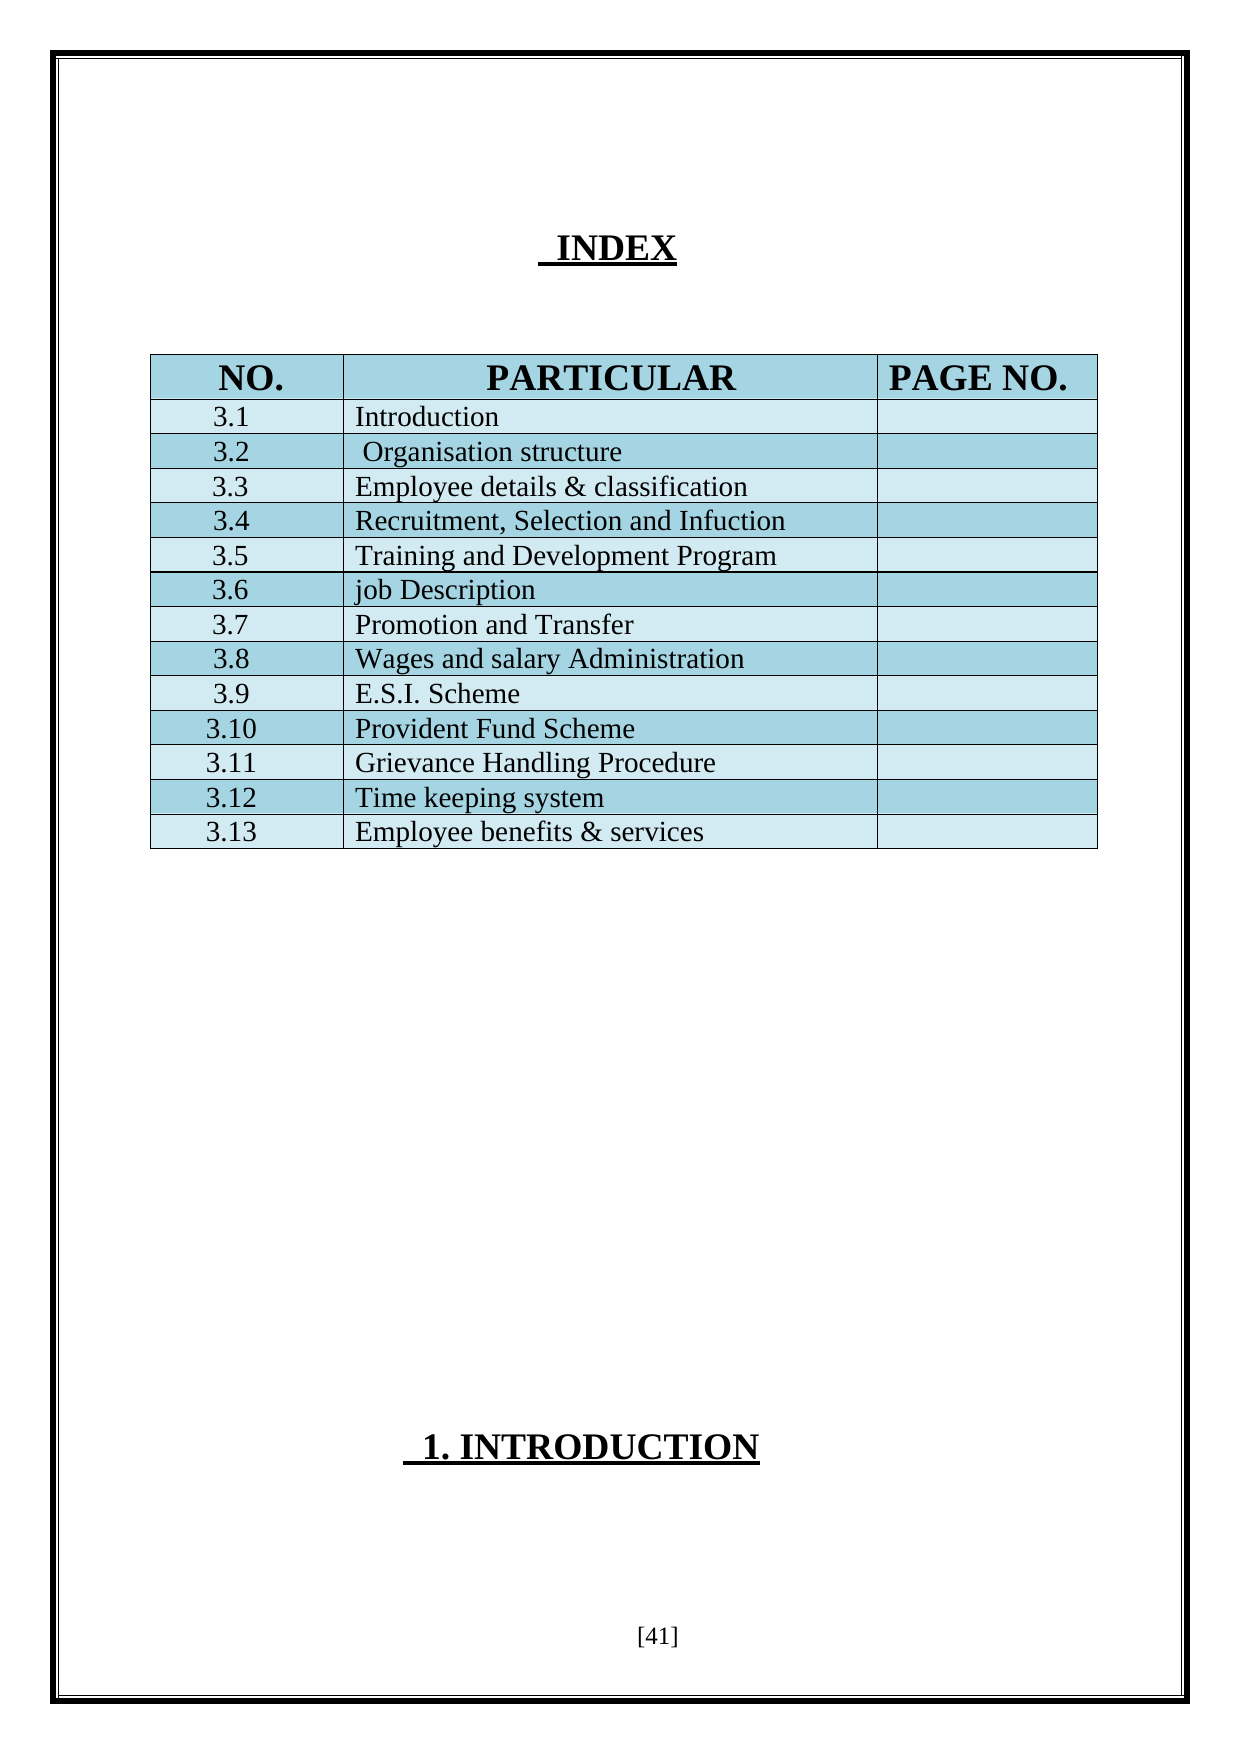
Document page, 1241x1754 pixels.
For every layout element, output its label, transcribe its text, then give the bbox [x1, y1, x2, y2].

table_cell [878, 607, 1097, 641]
table_cell 3.3 [151, 469, 343, 502]
table_cell Organisation structure [344, 434, 877, 468]
table_cell [878, 434, 1097, 468]
table_cell 3.1 [151, 400, 343, 433]
text 1. INTRODUCTION [150, 1424, 1165, 1467]
table_cell [878, 676, 1097, 710]
table_cell 3.7 [151, 607, 343, 641]
table_cell Recruitment, Selection and Infuction [344, 503, 877, 537]
table_cell Time keeping system [344, 780, 877, 813]
table_cell [878, 711, 1097, 744]
table_cell Promotion and Transfer [344, 607, 877, 641]
table_cell Employee benefits & services [344, 815, 877, 848]
table_cell Provident Fund Scheme [344, 711, 877, 744]
table_cell 3.13 [151, 815, 343, 848]
table_cell job Description [344, 573, 877, 606]
text INDEX [150, 225, 1165, 268]
table_cell 3.11 [151, 745, 343, 779]
table_cell Employee details & classification [344, 469, 877, 502]
table_cell [878, 780, 1097, 813]
table_cell 3.4 [151, 503, 343, 537]
table_cell [878, 503, 1097, 537]
table_header PAGE NO. [878, 355, 1097, 398]
table_cell [878, 745, 1097, 779]
table_cell E.S.I. Scheme [344, 676, 877, 710]
table_cell 3.6 [151, 573, 343, 606]
table_cell Introduction [344, 400, 877, 433]
table_cell Grievance Handling Procedure [344, 745, 877, 779]
table_cell [878, 538, 1097, 571]
table_cell 3.8 [151, 642, 343, 675]
table_header PARTICULAR [344, 355, 877, 398]
table_header NO. [151, 355, 343, 398]
table_cell 3.12 [151, 780, 343, 813]
table_cell 3.2 [151, 434, 343, 468]
table_cell [878, 469, 1097, 502]
table_cell Training and Development Program [344, 538, 877, 571]
table_cell [878, 642, 1097, 675]
table_cell [878, 573, 1097, 606]
table_cell 3.9 [151, 676, 343, 710]
table_cell [878, 815, 1097, 848]
table_cell 3.10 [151, 711, 343, 744]
table_cell [878, 400, 1097, 433]
table_cell 3.5 [151, 538, 343, 571]
table_cell Wages and salary Administration [344, 642, 877, 675]
